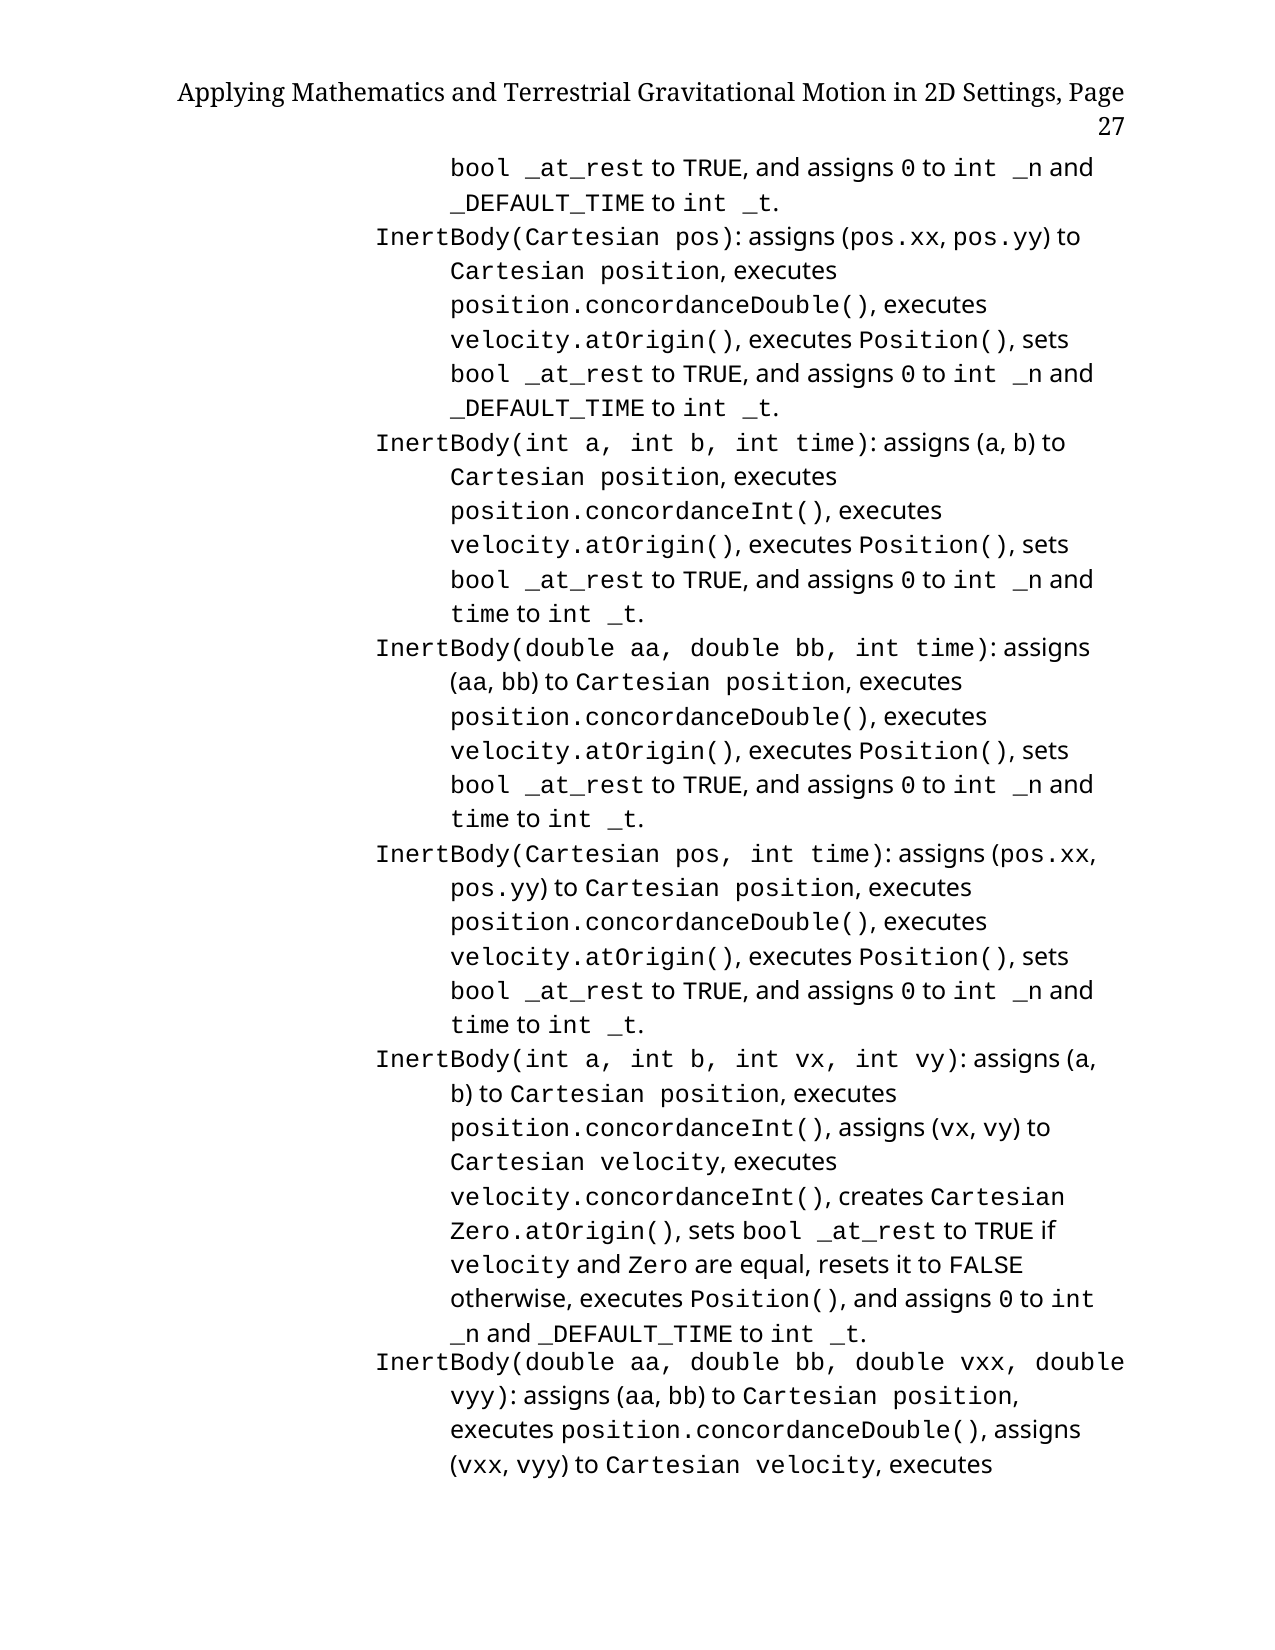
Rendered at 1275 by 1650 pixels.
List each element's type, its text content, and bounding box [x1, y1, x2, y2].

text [375, 150, 1125, 218]
text InertBody(double aa, double bb, int time): assigns (aa, bb) to Cartesian position, executes position.concordanceDouble(), executes velocity.atOrigin(), executes Position(), sets bool _at_rest to TRUE, and assigns 0 to int _n and time to int _t. [375, 630, 1125, 835]
text InertBody(int a, int b, int time): assigns (a, b) to Cartesian position, executes position.concordanceInt(), executes velocity.atOrigin(), executes Position(), sets bool _at_rest to TRUE, and assigns 0 to int _n and time to int _t. [375, 424, 1125, 630]
text InertBody(int a, int b, int vx, int vy): assigns (a, b) to Cartesian position, executes position.concordanceInt(), assigns (vx, vy) to Cartesian velocity, executes velocity.concordanceInt(), creates Cartesian Zero.atOrigin(), sets bool _at_rest to TRUE if velocity and Zero are equal, resets it to FALSE otherwise, executes Position(), and assigns 0 to int _n and _DEFAULT_TIME to int _t. [375, 1041, 1125, 1349]
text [375, 1349, 1125, 1481]
text InertBody(Cartesian pos): assigns (pos.xx, pos.yy) to Cartesian position, executes position.concordanceDouble(), executes velocity.atOrigin(), executes Position(), sets bool _at_rest to TRUE, and assigns 0 to int _n and _DEFAULT_TIME to int _t. [375, 218, 1125, 424]
text InertBody(Cartesian pos, int time): assigns (pos.xx, pos.yy) to Cartesian position, executes position.concordanceDouble(), executes velocity.atOrigin(), executes Position(), sets bool _at_rest to TRUE, and assigns 0 to int _n and time to int _t. [375, 835, 1125, 1041]
